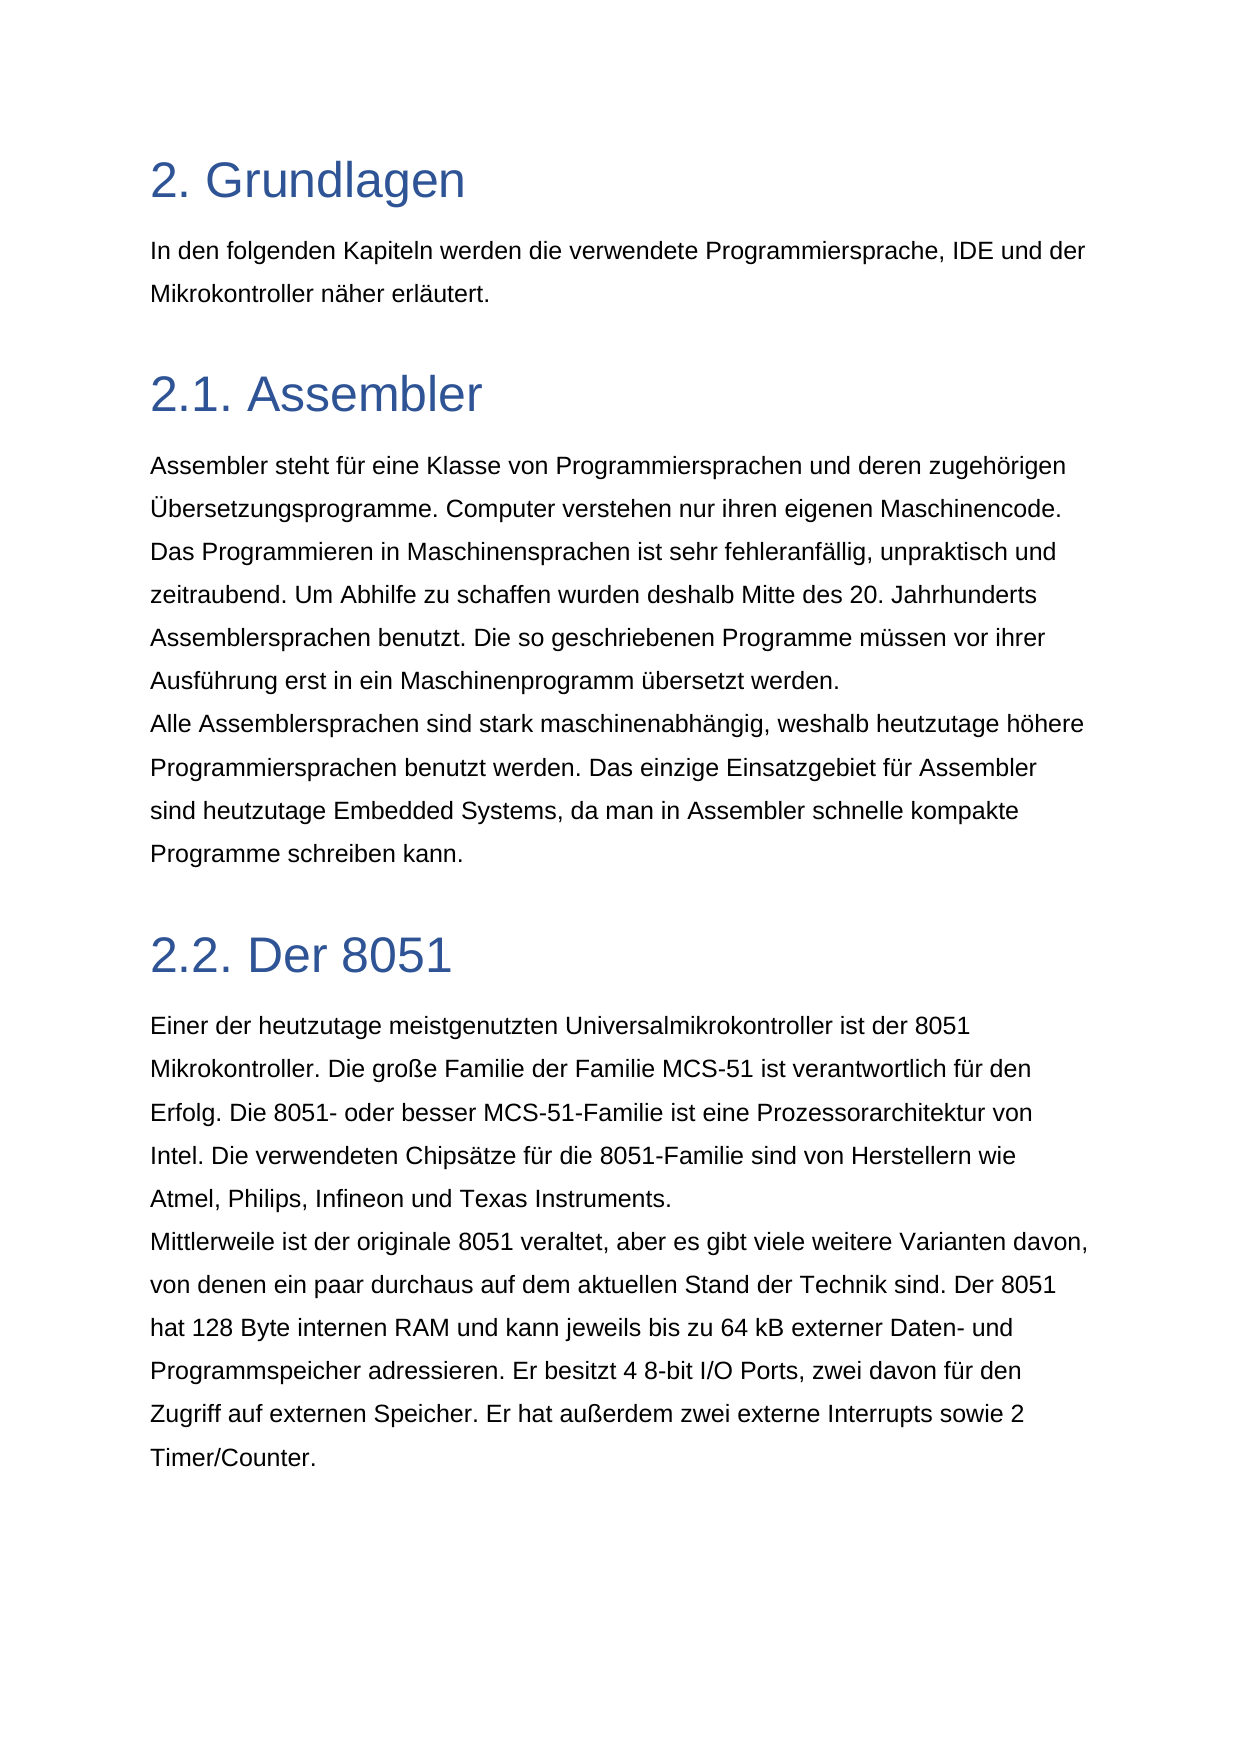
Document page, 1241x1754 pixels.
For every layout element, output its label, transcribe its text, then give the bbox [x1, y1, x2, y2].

text Alle Assemblersprachen sind stark maschinenabhängig, weshalb heutzutage höhere Programmiersprachen benutzt werden. Das einzige Einsatzgebiet für Assembler sind heutzutage Embedded Systems, da man in Assembler schnelle kompakte Programme schreiben kann. [150, 709, 1090, 868]
subtitle 2.1. Assembler [150, 364, 1090, 422]
text Assembler steht für eine Klasse von Programmiersprachen und deren zugehörigen Übersetzungsprogramme. Computer verstehen nur ihren eigenen Maschinencode. Das Programmieren in Maschinensprachen ist sehr fehleranfällig, unpraktisch und zeitraubend. Um Abhilfe zu schaffen wurden deshalb Mitte des 20. Jahrhunderts Assemblersprachen benutzt. Die so geschriebenen Programme müssen vor ihrer Ausführung erst in ein Maschinenprogramm übersetzt werden. [150, 451, 1090, 695]
subtitle 2. Grundlagen [150, 150, 1090, 207]
text Einer der heutzutage meistgenutzten Universalmikrokontroller ist der 8051 Mikrokontroller. Die große Familie der Familie MCS-51 ist verantwortlich für den Erfolg. Die 8051- oder besser MCS-51-Familie ist eine Prozessorarchitektur von Intel. Die verwendeten Chipsätze für die 8051-Familie sind von Herstellern wie Atmel, Philips, Infineon und Texas Instruments. [150, 1011, 1090, 1213]
text In den folgenden Kapiteln werden die verwendete Programmiersprache, IDE und der Mikrokontroller näher erläutert. [150, 236, 1090, 308]
subtitle 2.2. Der 8051 [150, 925, 1090, 983]
text Mittlerweile ist der originale 8051 veraltet, aber es gibt viele weitere Varianten davon, von denen ein paar durchaus auf dem aktuellen Stand der Technik sind. Der 8051 hat 128 Byte internen RAM und kann jeweils bis zu 64 kB externer Daten- und Programmspeicher adressieren. Er besitzt 4 8-bit I/O Ports, zwei davon für den Zugriff auf externen Speicher. Er hat außerdem zwei externe Interrupts sowie 2 Timer/Counter. [150, 1227, 1090, 1471]
